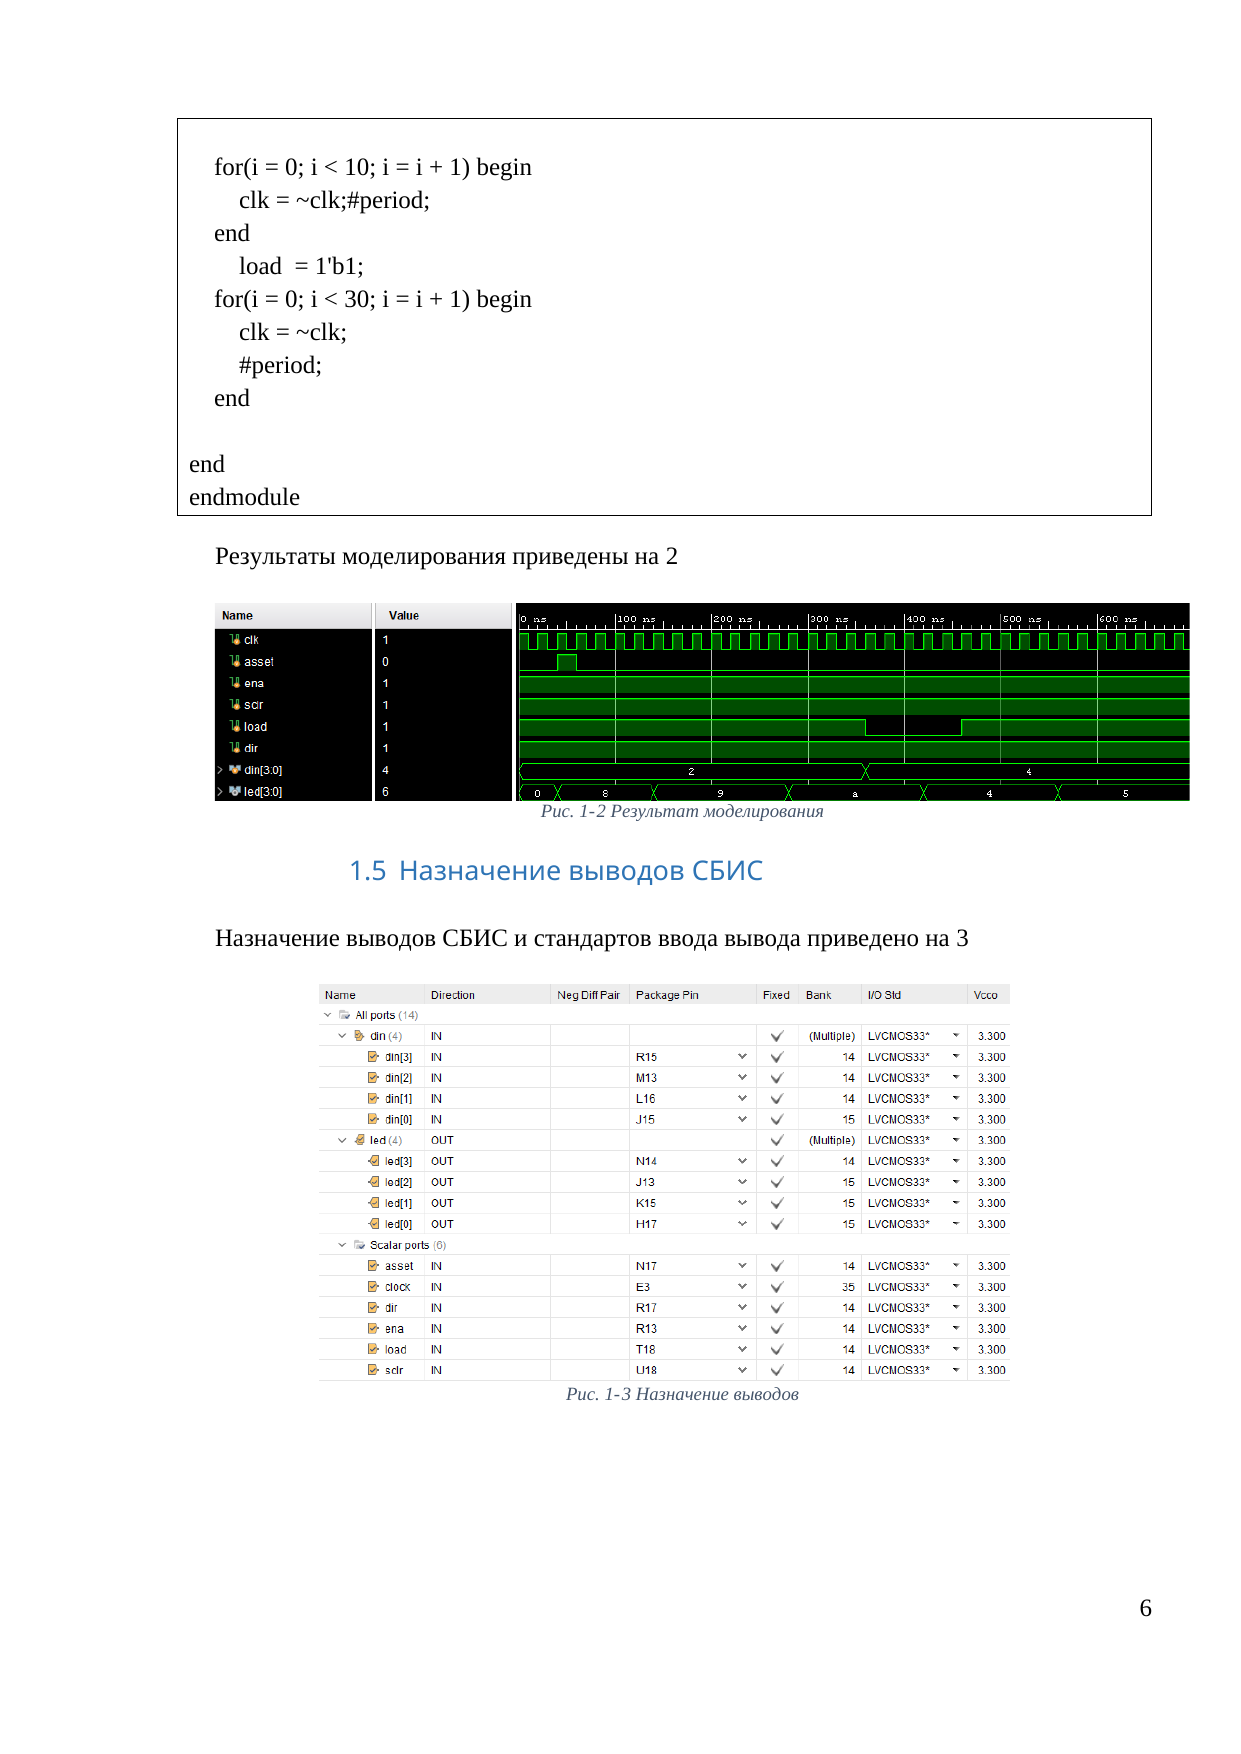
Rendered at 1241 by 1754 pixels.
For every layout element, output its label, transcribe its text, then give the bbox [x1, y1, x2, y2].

text Результаты моделирования приведены на Рис. 1-2 [177, 541, 1152, 570]
text Назначение выводов СБИС и стандартов ввода вывода приведено на Рис. 1-3 [177, 923, 1152, 951]
picture [319, 984, 1010, 1383]
picture [214, 603, 1190, 801]
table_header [178, 119, 1151, 515]
subtitle Назначение выводов СБИС [311, 851, 1152, 888]
